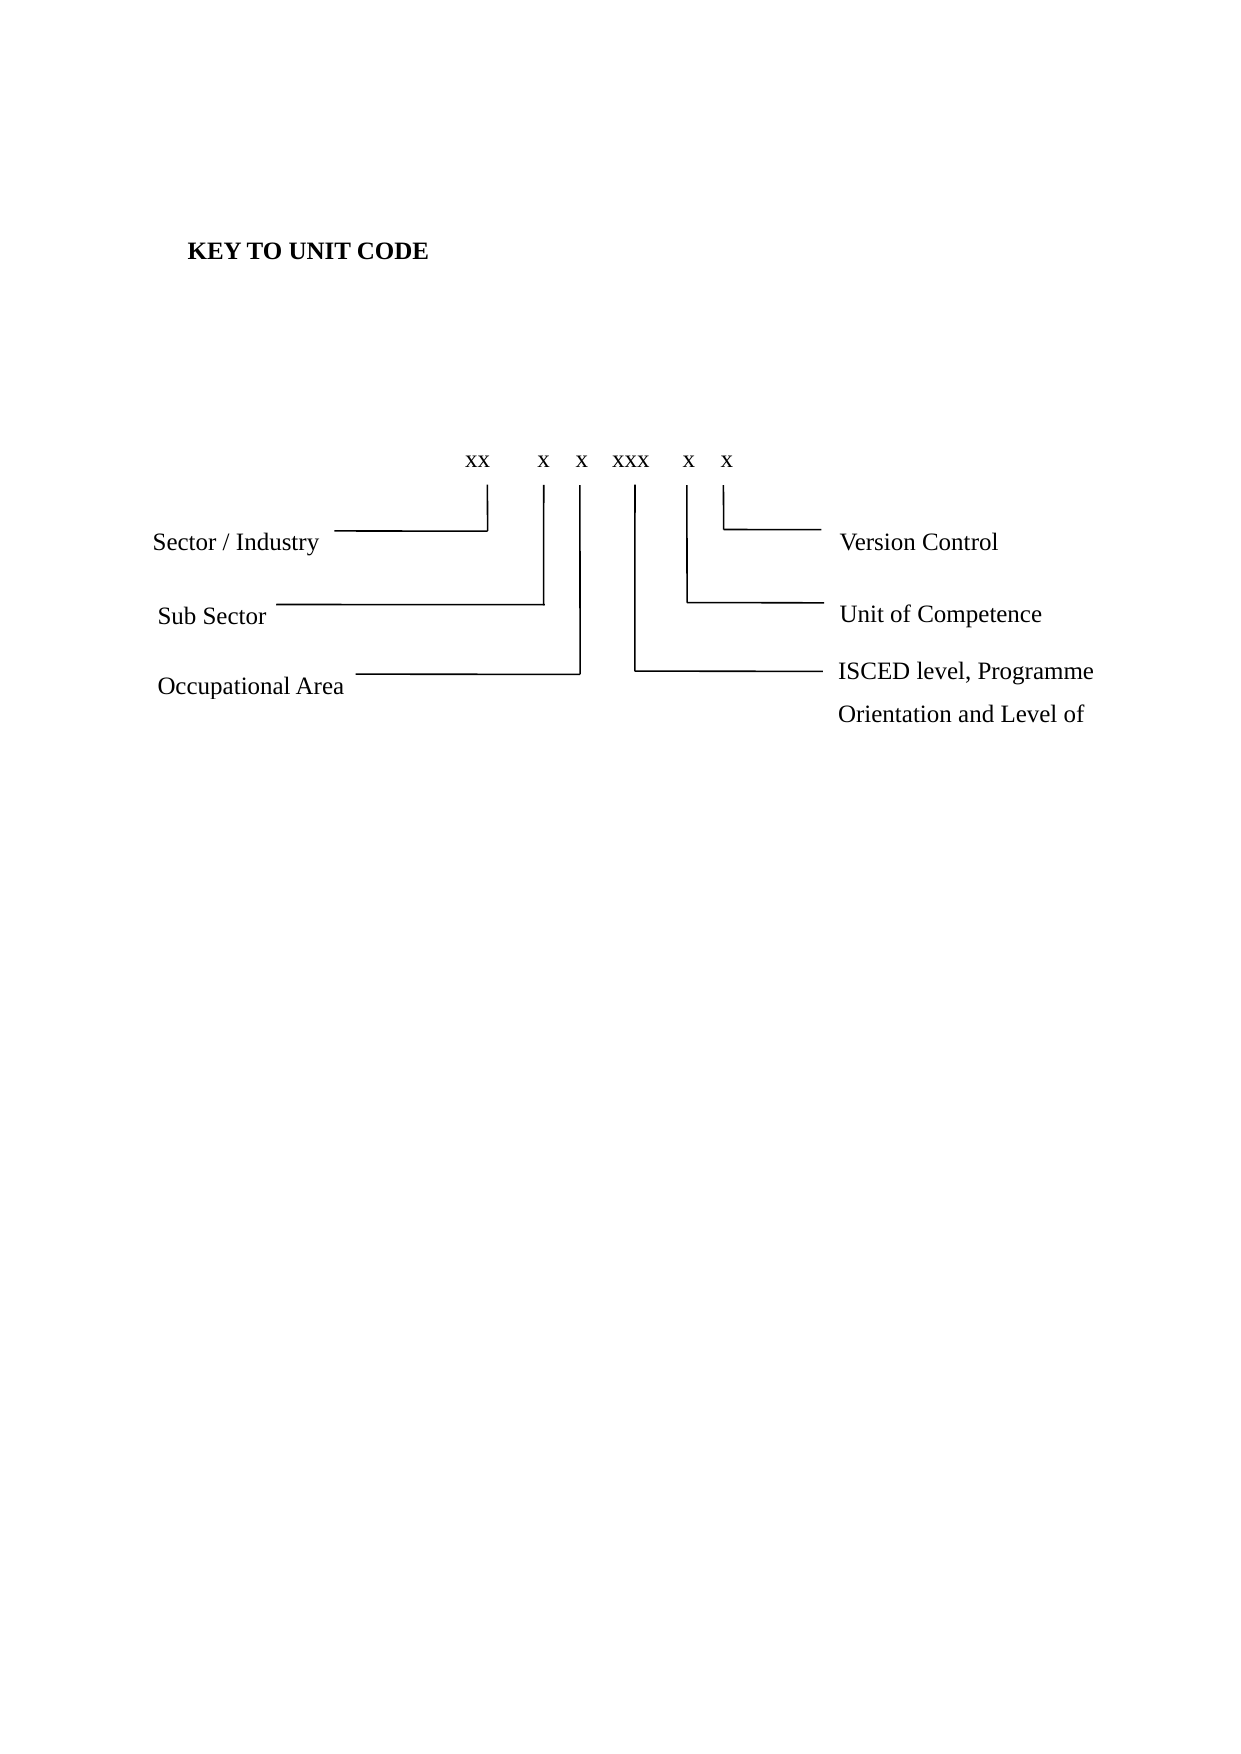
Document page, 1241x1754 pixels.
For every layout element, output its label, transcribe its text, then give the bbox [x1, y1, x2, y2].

text KEY TO UNIT CODE [187, 236, 1053, 265]
